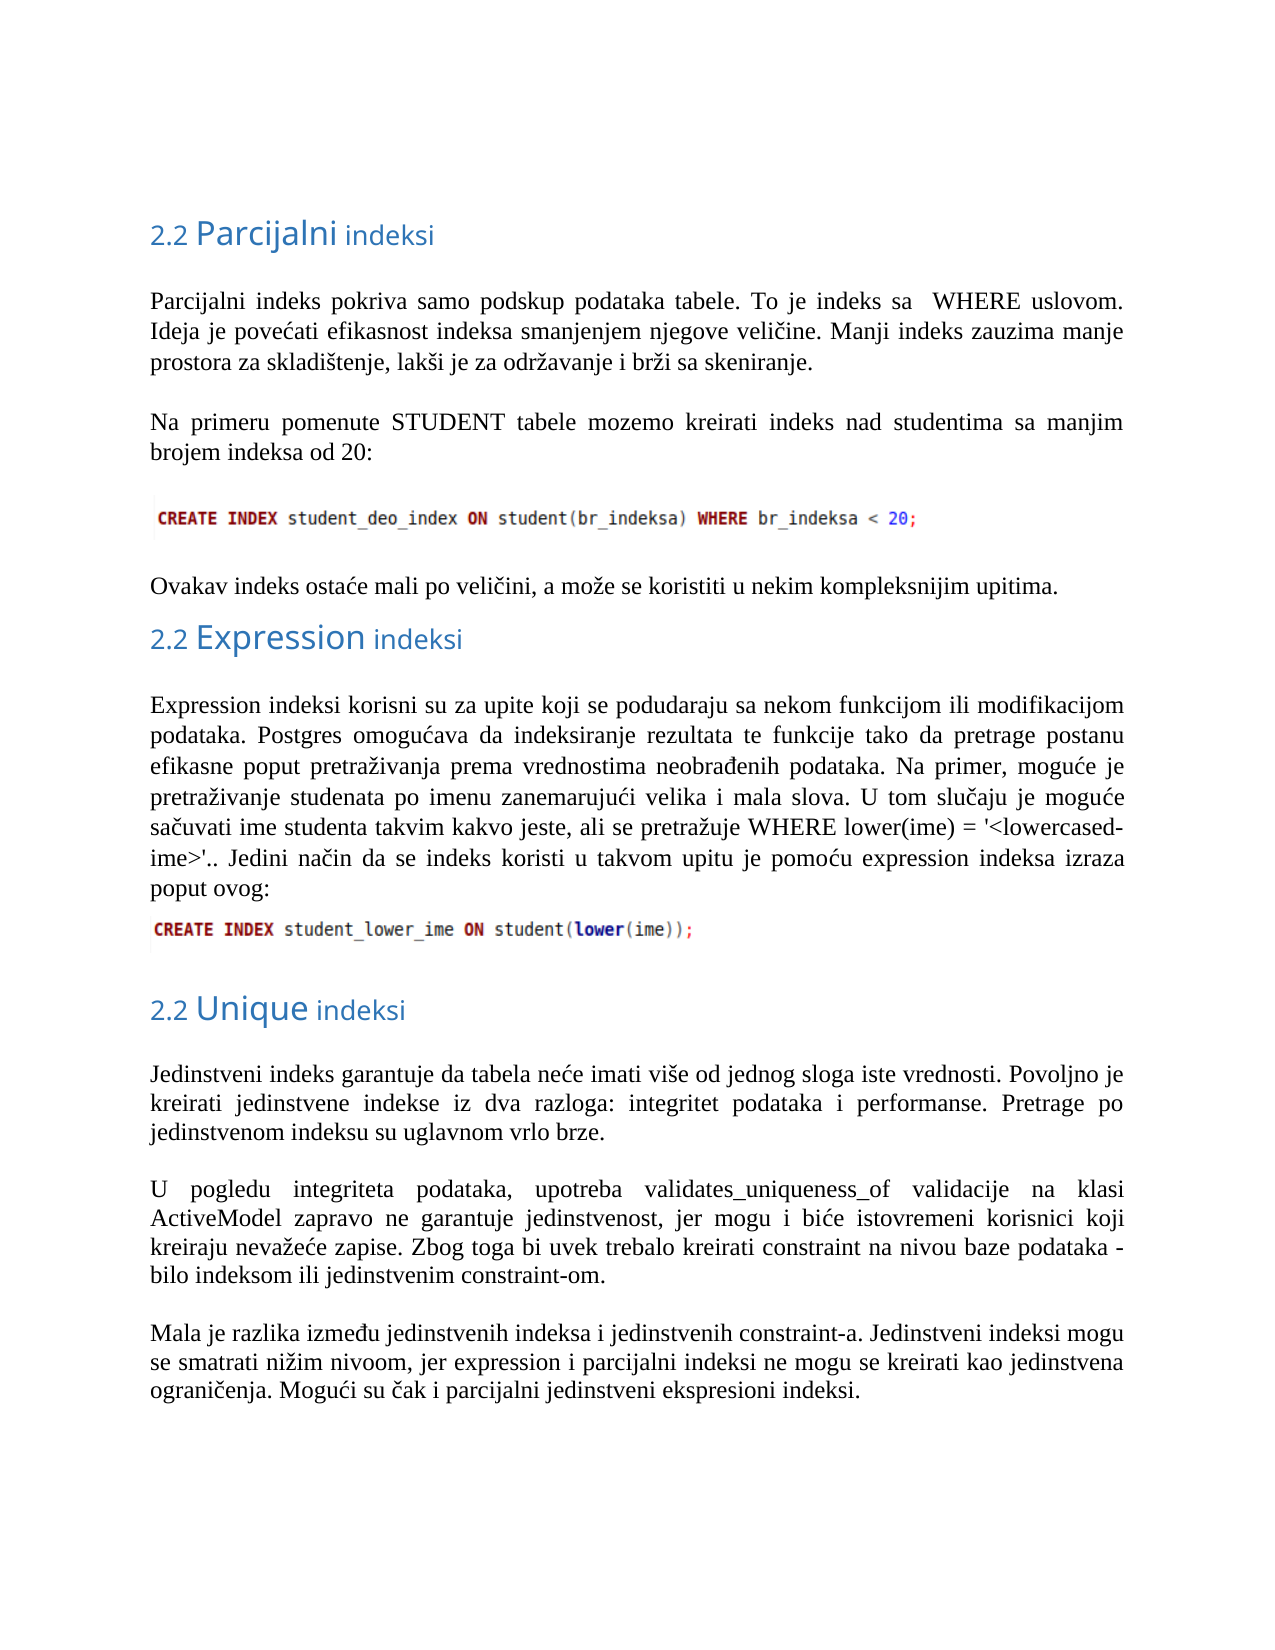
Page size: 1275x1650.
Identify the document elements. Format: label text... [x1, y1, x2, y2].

text Jedinstveni indeks garantuje da tabela neće imati više od jednog sloga iste vrednosti. Povoljno je kreirati jedinstvene indekse iz dva razloga: integritet podataka i performanse. Pretrage po jedinstvenom indeksu su uglavnom vrlo brze. [150, 1059, 1125, 1146]
subtitle 2.2 Parcijalni indeksi [150, 209, 1125, 255]
picture [150, 495, 942, 540]
text Ovakav indeks ostaće mali po veličini, a može se koristiti u nekim kompleksnijim upitima. [150, 569, 1125, 600]
text Na primeru pomenute STUDENT tabele mozemo kreirati indeks nad studentima sa manjim brojem indeksa od 20: [150, 405, 1125, 466]
text Mala je razlika između jedinstvenih indeksa i jedinstvenih constraint-a. Jedinstveni indeksi mogu se smatrati nižim nivoom, jer expression i parcijalni indeksi ne mogu se kreirati kao jedinstvena ograničenja. Mogući su čak i parcijalni jedinstveni ekspresioni indeksi. [150, 1318, 1125, 1404]
subtitle 2.2 Expression indeksi [150, 614, 1125, 659]
text Expression indeksi korisni su za upite koji se podudaraju sa nekom funkcijom ili modifikacijom podataka. Postgres omogućava da indeksiranje rezultata te funkcije tako da pretrage postanu efikasne poput pretraživanja prema vrednostima neobrađenih podataka. Na primer, moguće je pretraživanje studenata po imenu zanemarujući velika i mala slova. U tom slučaju je moguće sačuvati ime studenta takvim kakvo jeste, ali se pretražuje WHERE lower(ime) = '<lowercased-ime>'.. Jedini način da se indeks koristi u takvom upitu je pomoću expression indeksa izraza poput ovog: [150, 688, 1125, 902]
subtitle 2.2 Unique indeksi [150, 985, 1125, 1031]
picture [150, 916, 830, 953]
text Parcijalni indeks pokriva samo podskup podataka tabele. To je indeks sa WHERE uslovom. Ideja je povećati efikasnost indeksa smanjenjem njegove veličine. Manji indeks zauzima manje prostora za skladištenje, lakši je za održavanje i brži sa skeniranje. [150, 284, 1125, 376]
text U pogledu integriteta podataka, upotreba validates_uniqueness_of validacije na klasi ActiveModel zapravo ne garantuje jedinstvenost, jer mogu i biće istovremeni korisnici koji kreiraju nevažeće zapise. Zbog toga bi uvek trebalo kreirati constraint na nivou baze podataka - bilo indeksom ili jedinstvenim constraint-om. [150, 1174, 1125, 1289]
